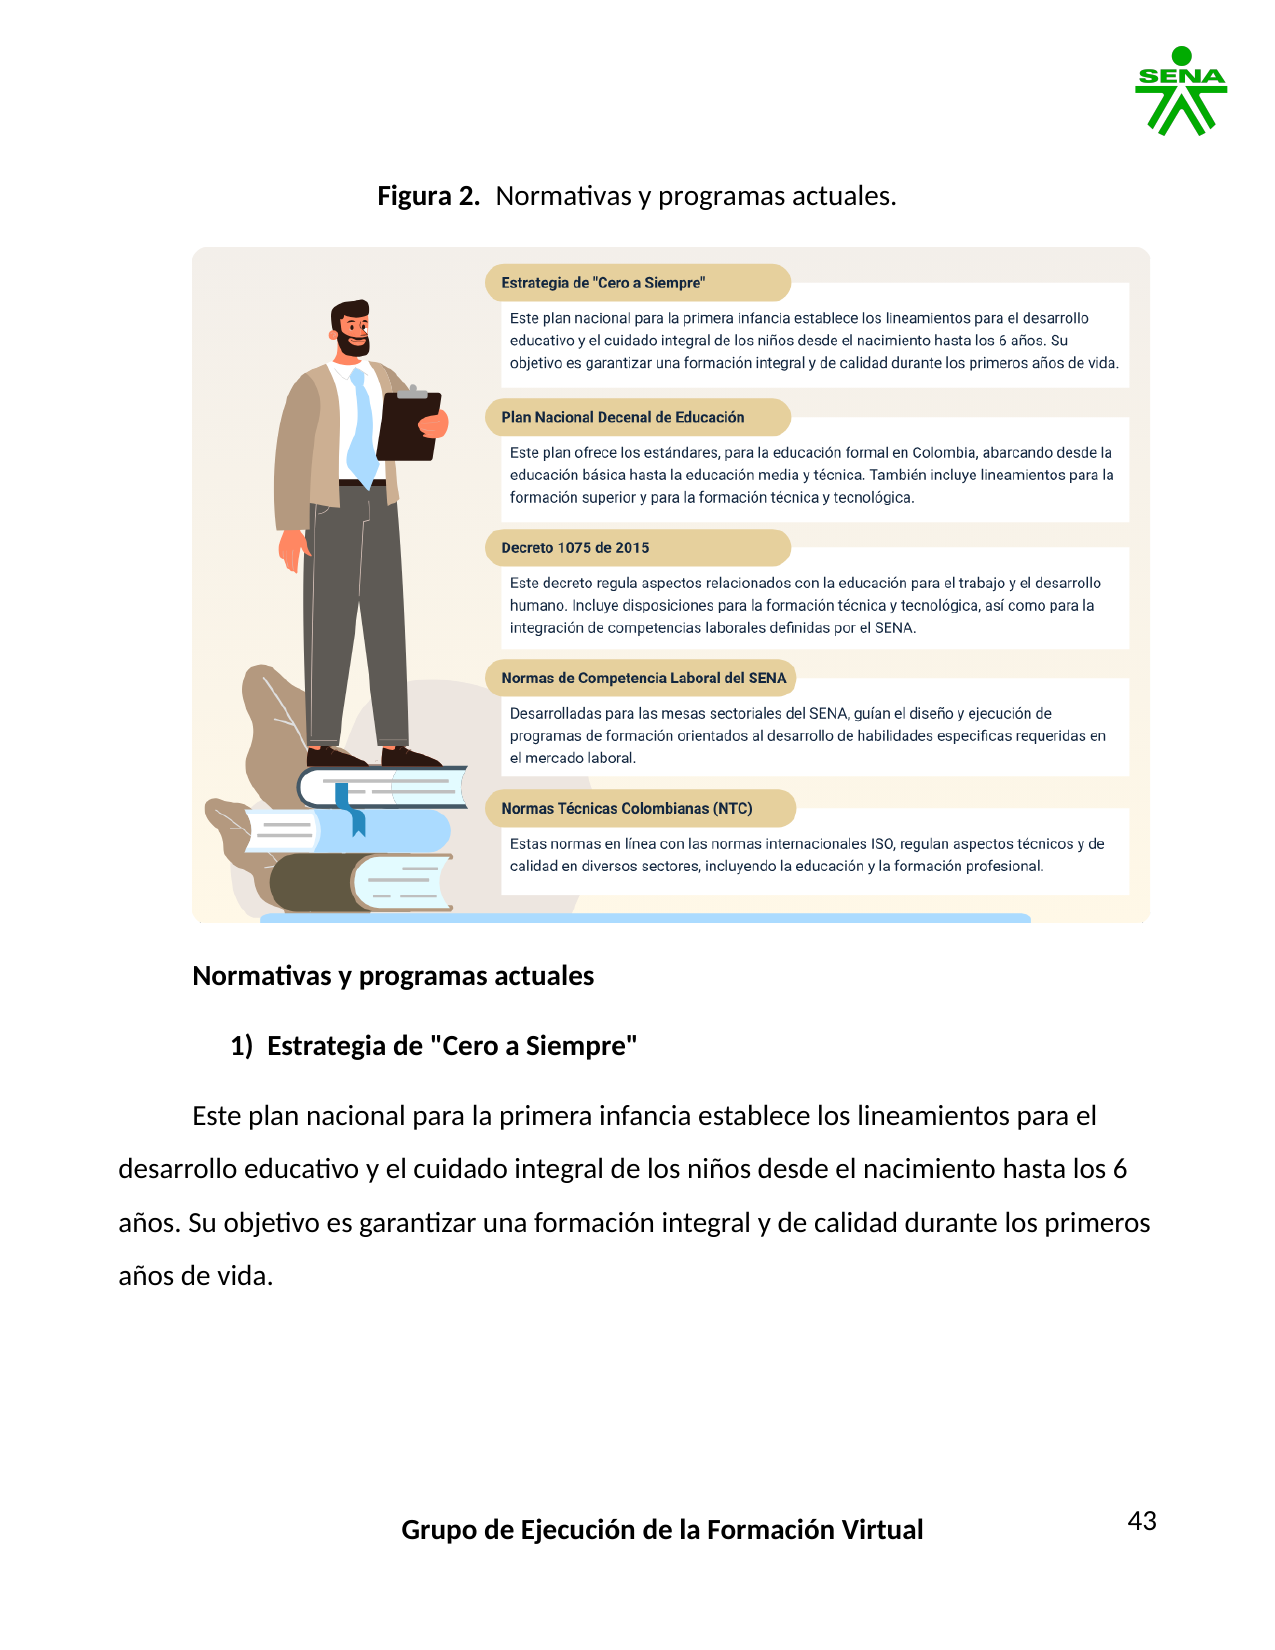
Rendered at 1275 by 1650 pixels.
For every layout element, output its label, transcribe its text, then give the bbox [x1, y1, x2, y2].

picture [1135, 46, 1228, 136]
list Estrategia de "Cero a Siempre" [229, 1027, 1157, 1063]
picture [192, 247, 1150, 923]
text Normativas y programas actuales. [118, 177, 1157, 213]
text Normativas y programas actuales [118, 957, 1157, 993]
text Este plan nacional para la primera infancia establece los lineamientos para el desarrollo educativo y el cuidado integral de los niños desde el nacimiento hasta los 6 años. Su objetivo es garantizar una formación integral y de calidad durante los primeros años de vida. [118, 1097, 1157, 1293]
